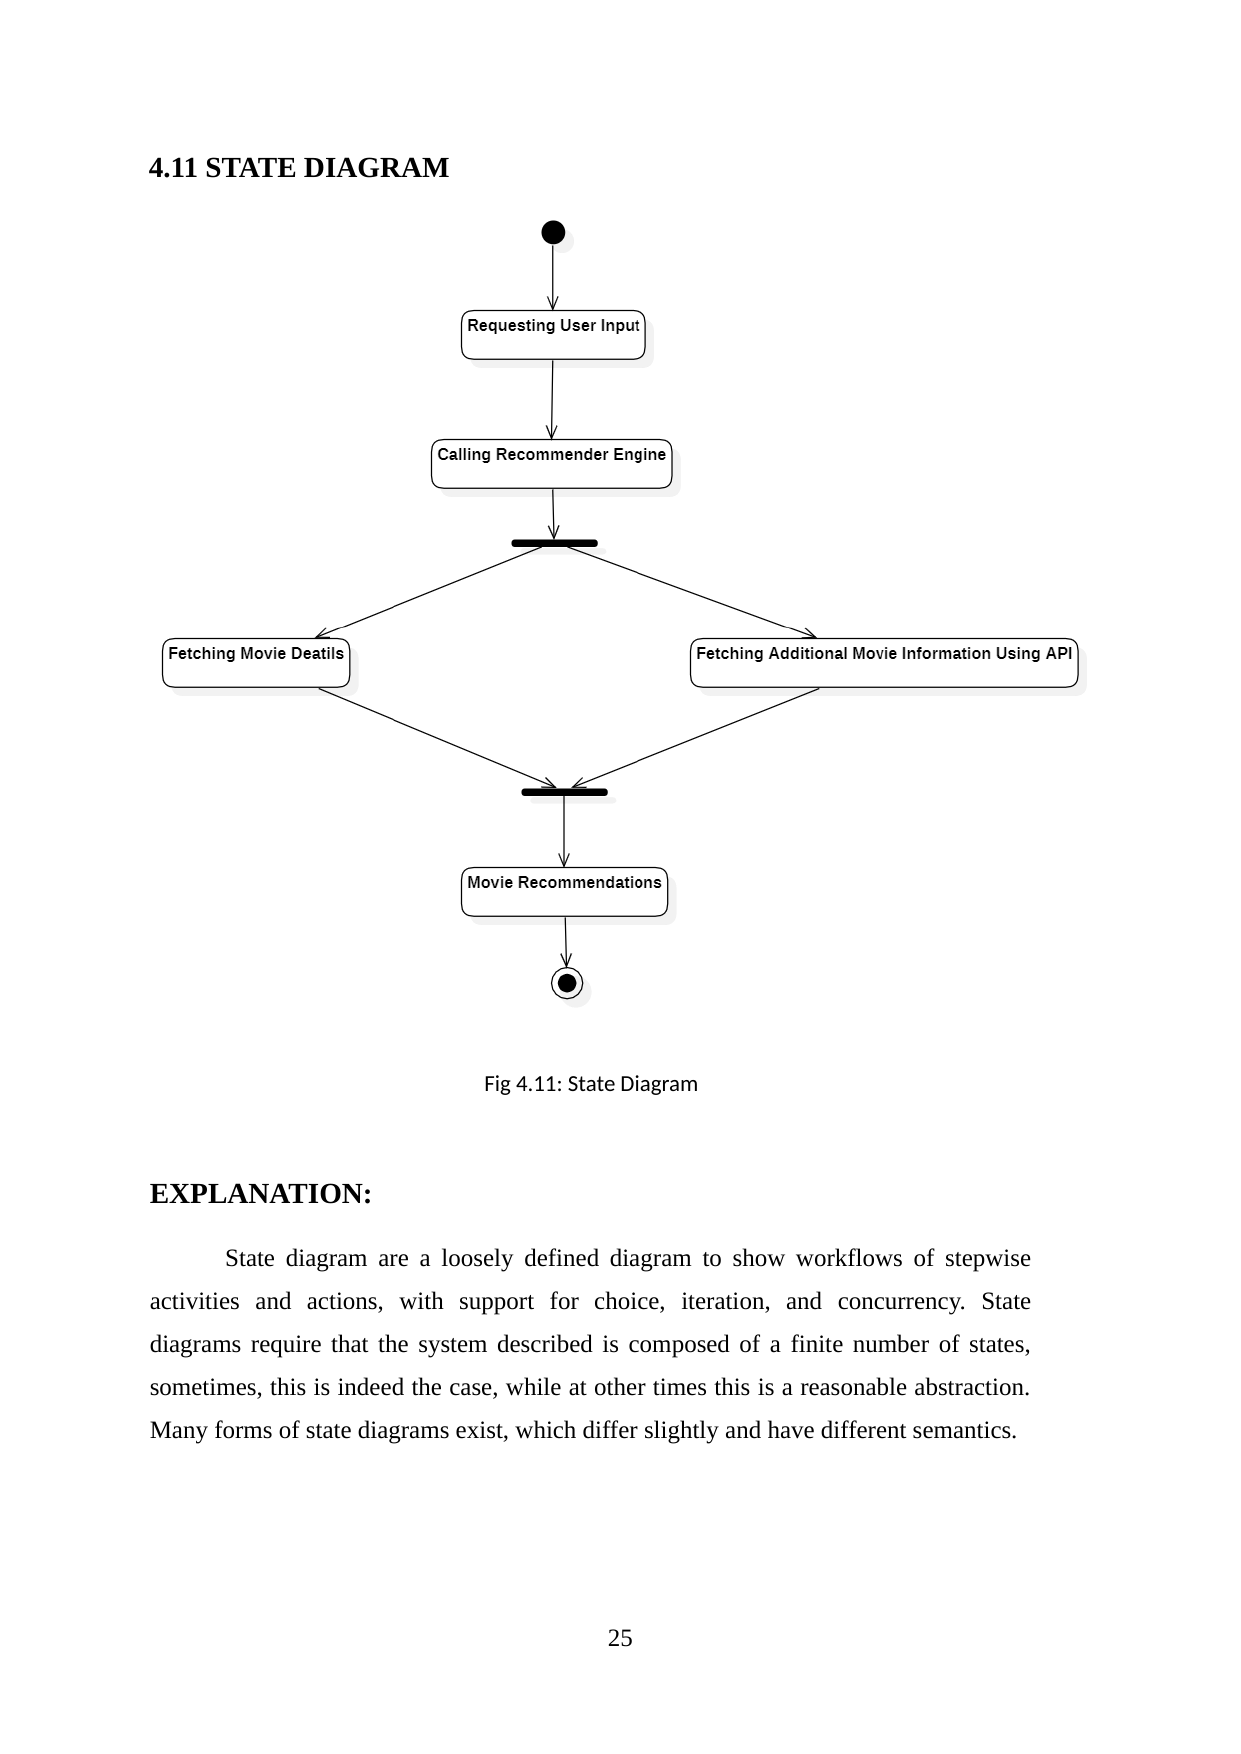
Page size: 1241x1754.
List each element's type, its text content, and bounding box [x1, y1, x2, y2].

subtitle 4.11 STATE DIAGRAM [148, 150, 1090, 183]
text EXPLANATION: [149, 1176, 1090, 1210]
picture [150, 208, 1125, 1047]
text Fig 4.11: State Diagram [167, 1069, 1015, 1097]
text State diagram are a loosely defined diagram to show workflows of stepwise activities and actions, with support for choice, iteration, and concurrency. State diagrams require that the system described is composed of a finite number of states, sometimes, this is indeed the case, while at other times this is a reasonable abstraction. Many forms of state diagrams exist, which differ slightly and have different semantics. [149, 1243, 1032, 1444]
